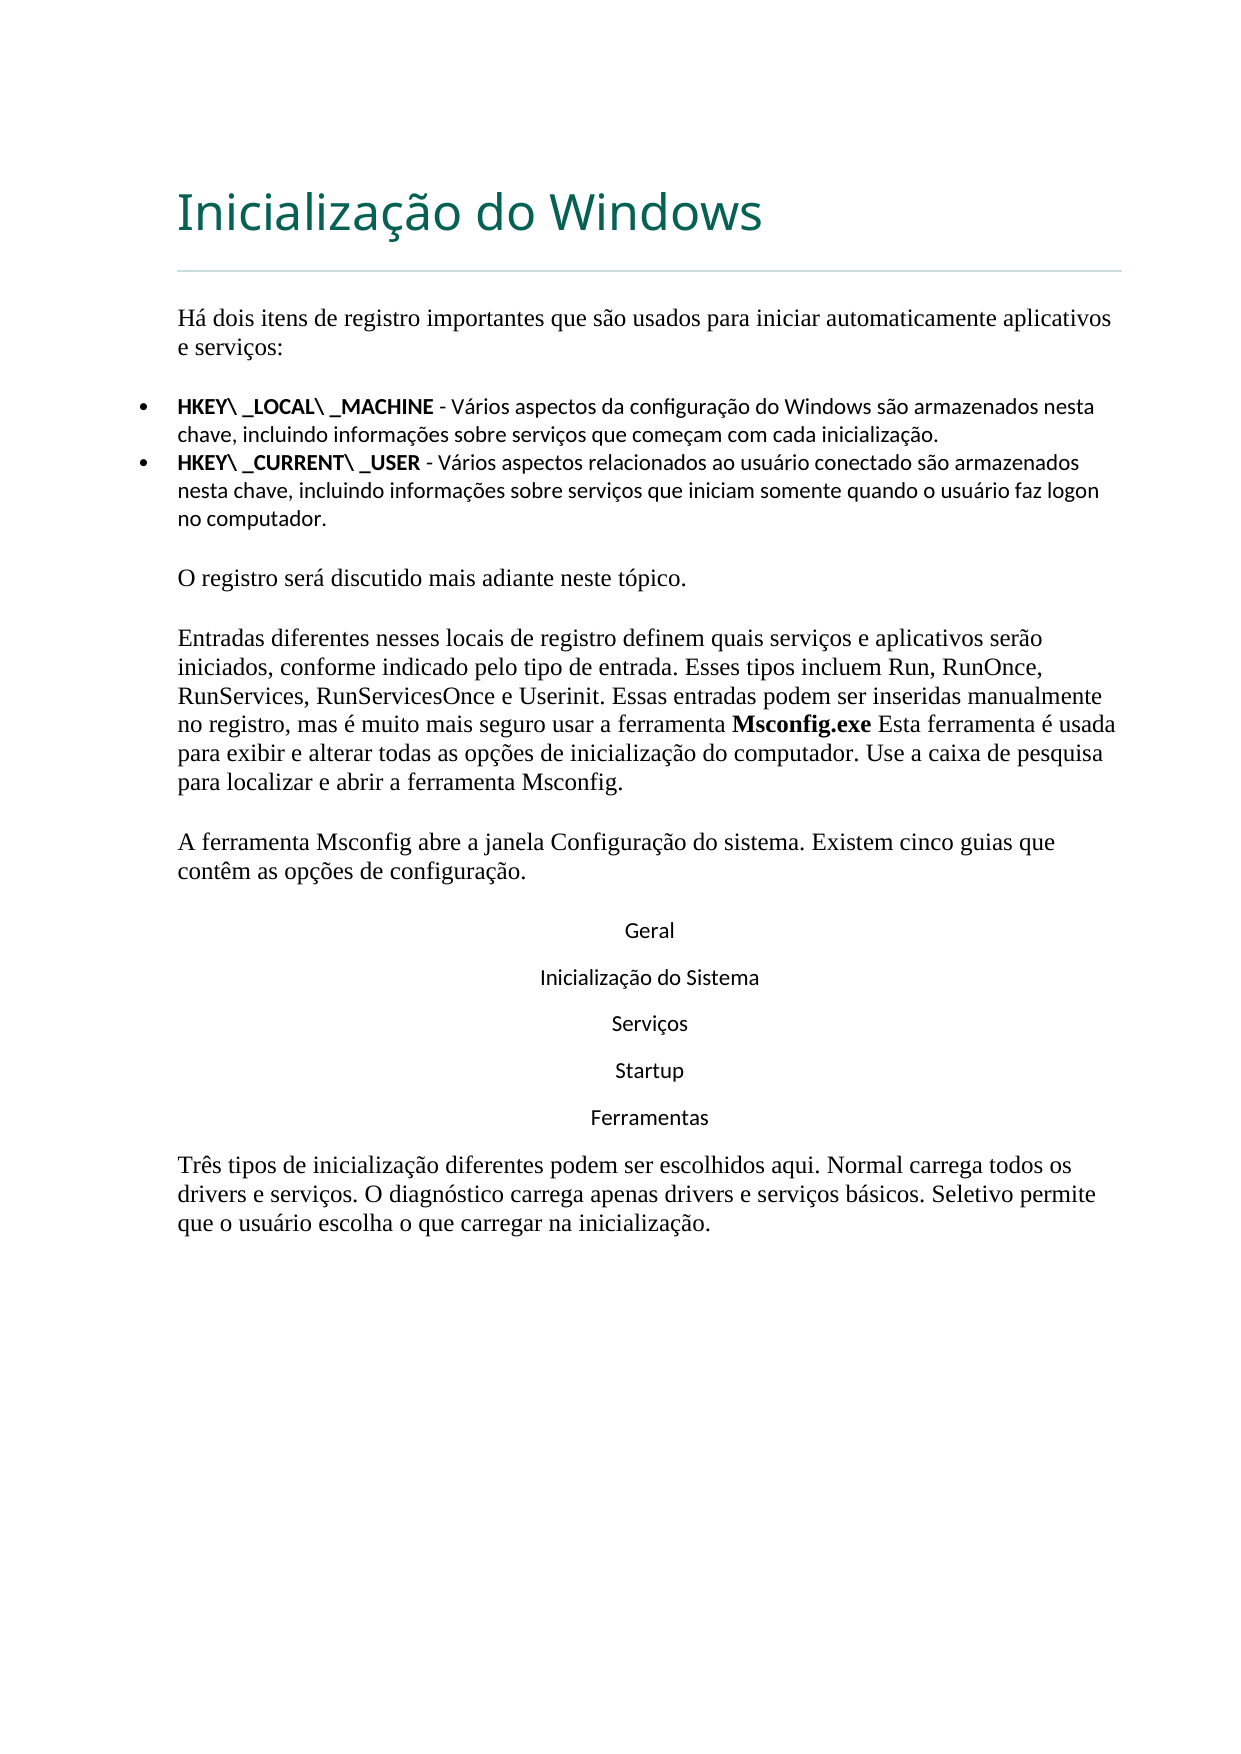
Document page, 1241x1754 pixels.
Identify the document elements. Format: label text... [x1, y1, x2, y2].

text A ferramenta Msconfig abre a janela Configuração do sistema. Existem cinco guias que contêm as opções de configuração. [177, 827, 1122, 884]
text Há dois itens de registro importantes que são usados para iniciar automaticamente aplicativos e serviços: [177, 303, 1122, 361]
list HKEY\ _LOCAL\ _MACHINE - Vários aspectos da configuração do Windows são armazenados nesta chave, incluindo informações sobre serviços que começam com cada inicialização. [140, 392, 1122, 448]
text Geral [177, 916, 1122, 944]
text Inicialização do Sistema [177, 963, 1122, 991]
text Startup [177, 1056, 1122, 1084]
text Entradas diferentes nesses locais de registro definem quais serviços e aplicativos serão iniciados, conforme indicado pelo tipo de entrada. Esses tipos incluem Run, RunOnce, RunServices, RunServicesOnce e Userinit. Essas entradas podem ser inseridas manualmente no registro, mas é muito mais seguro usar a ferramenta Msconfig.exe Esta ferramenta é usada para exibir e alterar todas as opções de inicialização do computador. Use a caixa de pesquisa para localizar e abrir a ferramenta Msconfig. [177, 623, 1122, 796]
text Serviços [177, 1009, 1122, 1037]
text O registro será discutido mais adiante neste tópico. [177, 563, 1122, 592]
subtitle Inicialização do Windows [177, 177, 1122, 270]
text Ferramentas [177, 1103, 1122, 1131]
list HKEY\ _CURRENT\ _USER - Vários aspectos relacionados ao usuário conectado são armazenados nesta chave, incluindo informações sobre serviços que iniciam somente quando o usuário faz logon no computador. [140, 448, 1122, 532]
text Três tipos de inicialização diferentes podem ser escolhidos aqui. Normal carrega todos os drivers e serviços. O diagnóstico carrega apenas drivers e serviços básicos. Seletivo permite que o usuário escolha o que carregar na inicialização. [177, 1150, 1122, 1236]
